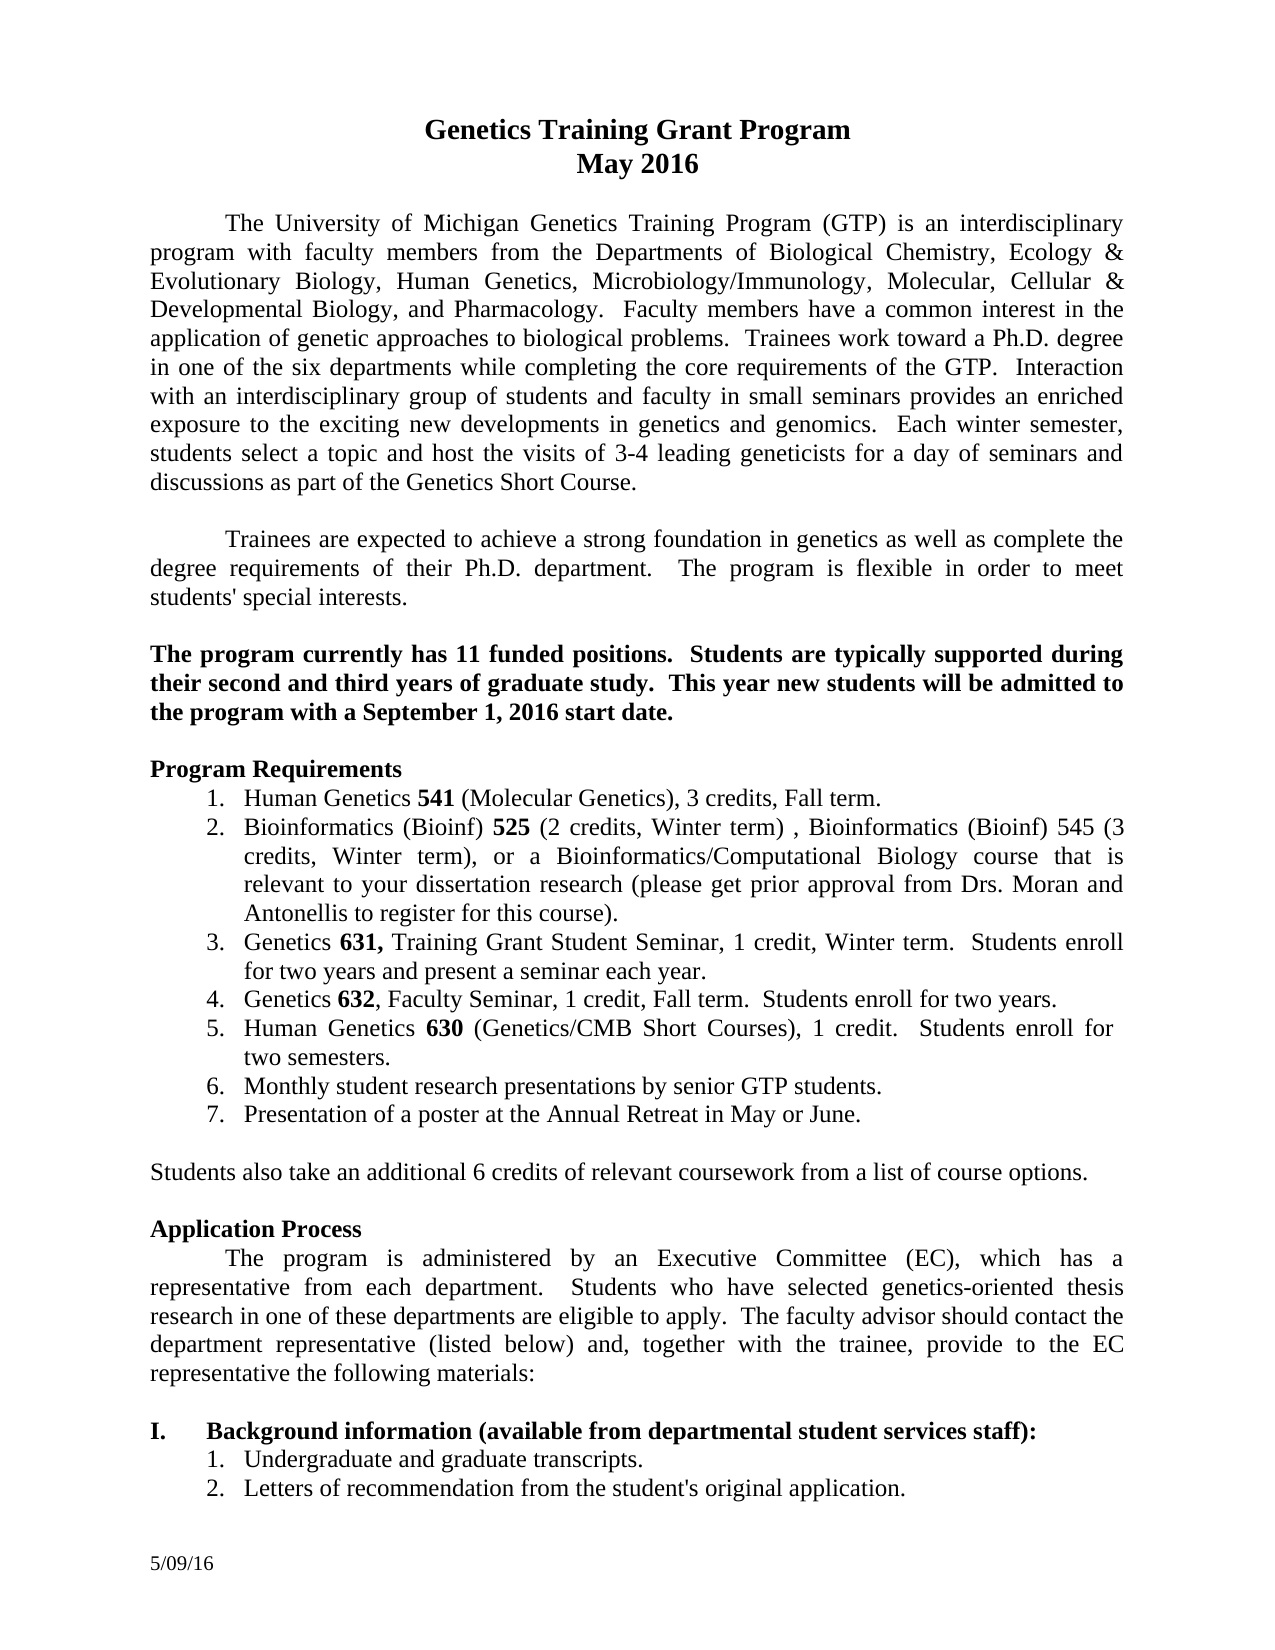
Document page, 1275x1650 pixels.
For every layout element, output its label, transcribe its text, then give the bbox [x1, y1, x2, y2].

list Human Genetics 630 (Genetics/CMB Short Courses), 1 credit. Students enroll for two semesters. [206, 1013, 1125, 1071]
text Students also take an additional 6 credits of relevant coursework from a list of course options. [150, 1157, 1125, 1186]
text Trainees are expected to achieve a strong foundation in genetics as well as complete the degree requirements of their Ph.D. department. The program is flexible in order to meet students' special interests. [150, 524, 1125, 611]
text Program Requirements [150, 754, 1125, 783]
list Genetics 631, Training Grant Student Seminar, 1 credit, Winter term. Students enroll for two years and present a seminar each year. [206, 927, 1125, 984]
list Letters of recommendation from the student's original application. [206, 1473, 1125, 1502]
list Human Genetics 541 (Molecular Genetics), 3 credits, Fall term. [206, 783, 1125, 812]
list Undergraduate and graduate transcripts. [206, 1444, 1125, 1473]
list Monthly student research presentations by senior GTP students. [206, 1071, 1125, 1099]
list Genetics 632, Faculty Seminar, 1 credit, Fall term. Students enroll for two years. [206, 984, 1125, 1013]
text The program is administered by an Executive Committee (EC), which has a representative from each department. Students who have selected genetics-oriented thesis research in one of these departments are eligible to apply. The faculty advisor should contact the department representative (listed below) and, together with the trainee, provide to the EC representative the following materials: [150, 1243, 1125, 1387]
text The University of Michigan Genetics Training Program (GTP) is an interdisciplinary program with faculty members from the Departments of Biological Chemistry, Ecology & Evolutionary Biology, Human Genetics, Microbiology/Immunology, Molecular, Cellular & Developmental Biology, and Pharmacology. Faculty members have a common interest in the application of genetic approaches to biological problems. Trainees work toward a Ph.D. degree in one of the six departments while completing the core requirements of the GTP. Interaction with an interdisciplinary group of students and faculty in small seminars provides an enriched exposure to the exciting new developments in genetics and genomics. Each winter semester, students select a topic and host the visits of 3-4 leading geneticists for a day of seminars and discussions as part of the Genetics Short Course. [150, 208, 1125, 496]
text The program currently has 11 funded positions. Students are typically supported during their second and third years of graduate study. This year new students will be admitted to the program with a September 1, 2016 start date. [150, 639, 1125, 726]
text May 2016 [150, 146, 1125, 179]
text I. Background information (available from departmental student services staff): [150, 1416, 1125, 1444]
text Genetics Training Grant Program [150, 112, 1125, 146]
list Presentation of a poster at the Annual Retreat in May or June. [206, 1099, 1125, 1128]
list Bioinformatics (Bioinf) 525 (2 credits, Winter term) , Bioinformatics (Bioinf) 545 (3 credits, Winter term), or a Bioinformatics/Computational Biology course that is relevant to your dissertation research (please get prior approval from Drs. Moran and Antonellis to register for this course). [206, 812, 1125, 927]
text Application Process [150, 1214, 1125, 1243]
